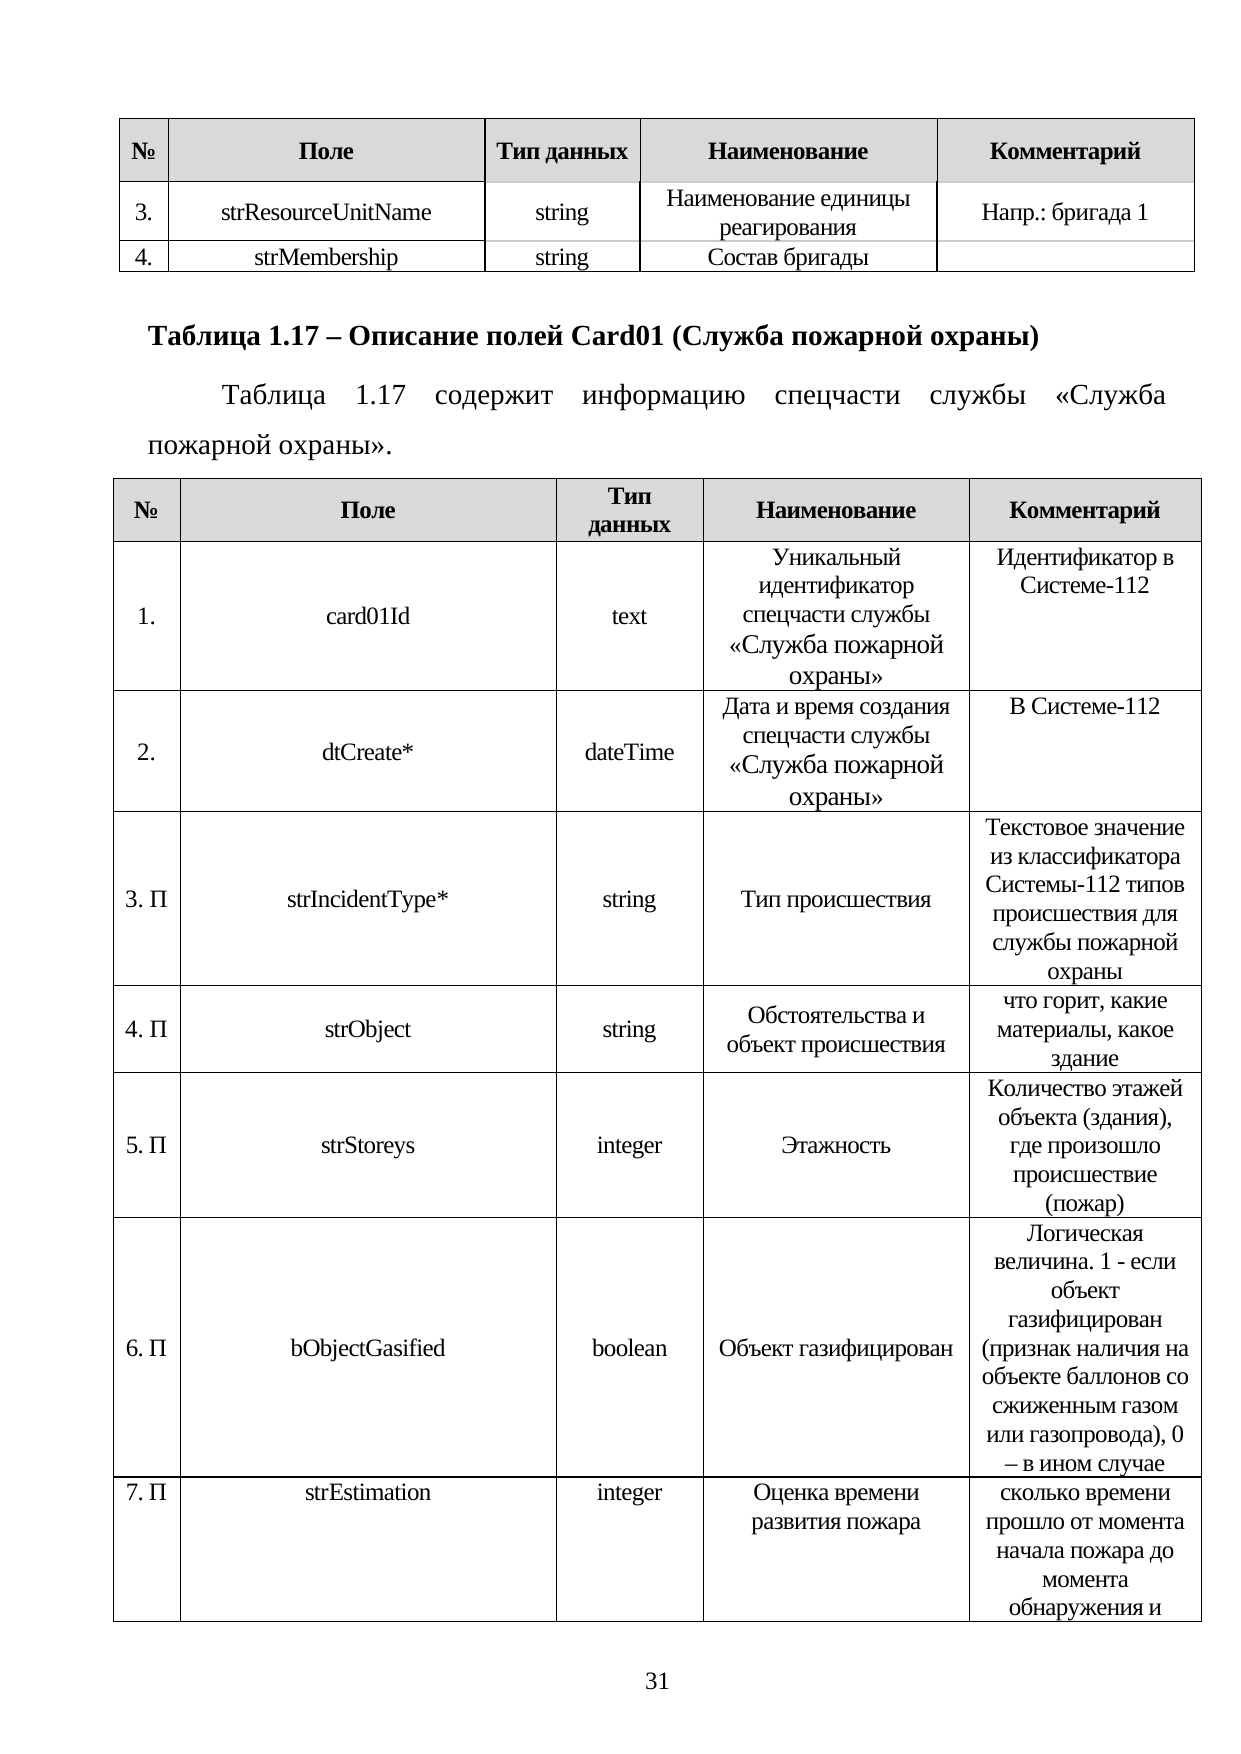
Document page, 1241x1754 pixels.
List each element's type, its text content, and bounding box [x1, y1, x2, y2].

table_cell Оценка времени развития пожара [704, 1478, 969, 1621]
table_cell Логическая величина. 1 - если объект газифицирован (признак наличия на объекте баллонов со сжиженным газом или газопровода), 0 – в ином случае [970, 1218, 1201, 1476]
table_cell Дата и время создания спецчасти службы «Служба пожарной охраны» [704, 691, 969, 811]
table_cell dtCreate* [181, 691, 556, 811]
table_cell integer [557, 1478, 703, 1621]
table_cell 4. П [114, 986, 180, 1072]
table_cell boolean [557, 1218, 703, 1476]
table_cell Количество этажей объекта (здания), где произошло происшествие (пожар) [970, 1073, 1201, 1217]
table_cell string [557, 812, 703, 984]
table_cell Уникальный идентификатор спецчасти службы «Служба пожарной охраны» [704, 542, 969, 690]
table_cell integer [557, 1073, 703, 1217]
table_cell strEstimation [181, 1478, 556, 1621]
table_cell strMembership [169, 241, 484, 271]
table_cell 3. П [114, 812, 180, 984]
table_cell 3. [120, 182, 168, 240]
table_cell text [557, 542, 703, 690]
table_cell Тип происшествия [704, 812, 969, 984]
table_header Наименование [641, 119, 937, 181]
table_cell strIncidentType* [181, 812, 556, 984]
table_cell strResourceUnitName [169, 182, 484, 240]
table_cell strStoreys [181, 1073, 556, 1217]
table_cell 2. [114, 691, 180, 811]
table_header Комментарий [938, 119, 1194, 181]
table_cell 4. [120, 241, 168, 271]
table_cell Обстоятельства и объект происшествия [704, 986, 969, 1072]
table_header № [120, 119, 168, 181]
table_cell 6. П [114, 1218, 180, 1476]
table_cell dateTime [557, 691, 703, 811]
table_cell [938, 242, 1194, 271]
table_header Тип данных [486, 119, 640, 181]
table_cell Наименование единицы реагирования [641, 183, 936, 240]
table_cell Этажность [704, 1073, 969, 1217]
table_cell Напр.: бригада 1 [938, 183, 1194, 240]
table_header Поле [169, 119, 484, 181]
table_cell string [557, 986, 703, 1072]
table_cell В Системе-112 [970, 691, 1201, 811]
table_header Тип данных [557, 479, 703, 541]
table_cell string [486, 242, 639, 271]
table_cell 5. П [114, 1073, 180, 1217]
table_cell card01Id [181, 542, 556, 690]
table_header Комментарий [970, 479, 1201, 541]
table_cell bObjectGasified [181, 1218, 556, 1476]
table_cell 1. [114, 542, 180, 690]
table_cell Текстовое значение из классификатора Системы-112 типов происшествия для службы пожарной охраны [970, 812, 1201, 984]
table_header Наименование [704, 479, 969, 541]
table_cell Объект газифицирован [704, 1218, 969, 1476]
table_cell 7. П [114, 1478, 180, 1621]
table_header № [114, 479, 180, 541]
table_header Поле [181, 479, 556, 541]
text Таблица 1.17 содержит информацию спецчасти службы «Служба пожарной охраны». [148, 377, 1167, 461]
table_cell string [486, 183, 639, 240]
table_cell Состав бригады [641, 242, 936, 271]
table_cell Идентификатор в Системе-112 [970, 542, 1201, 690]
subtitle Таблица 1.17 – Описание полей Card01 (Служба пожарной охраны) [148, 318, 1167, 352]
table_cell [970, 1478, 1201, 1621]
table_cell strObject [181, 986, 556, 1072]
table_cell что горит, какие материалы, какое здание [970, 986, 1201, 1072]
